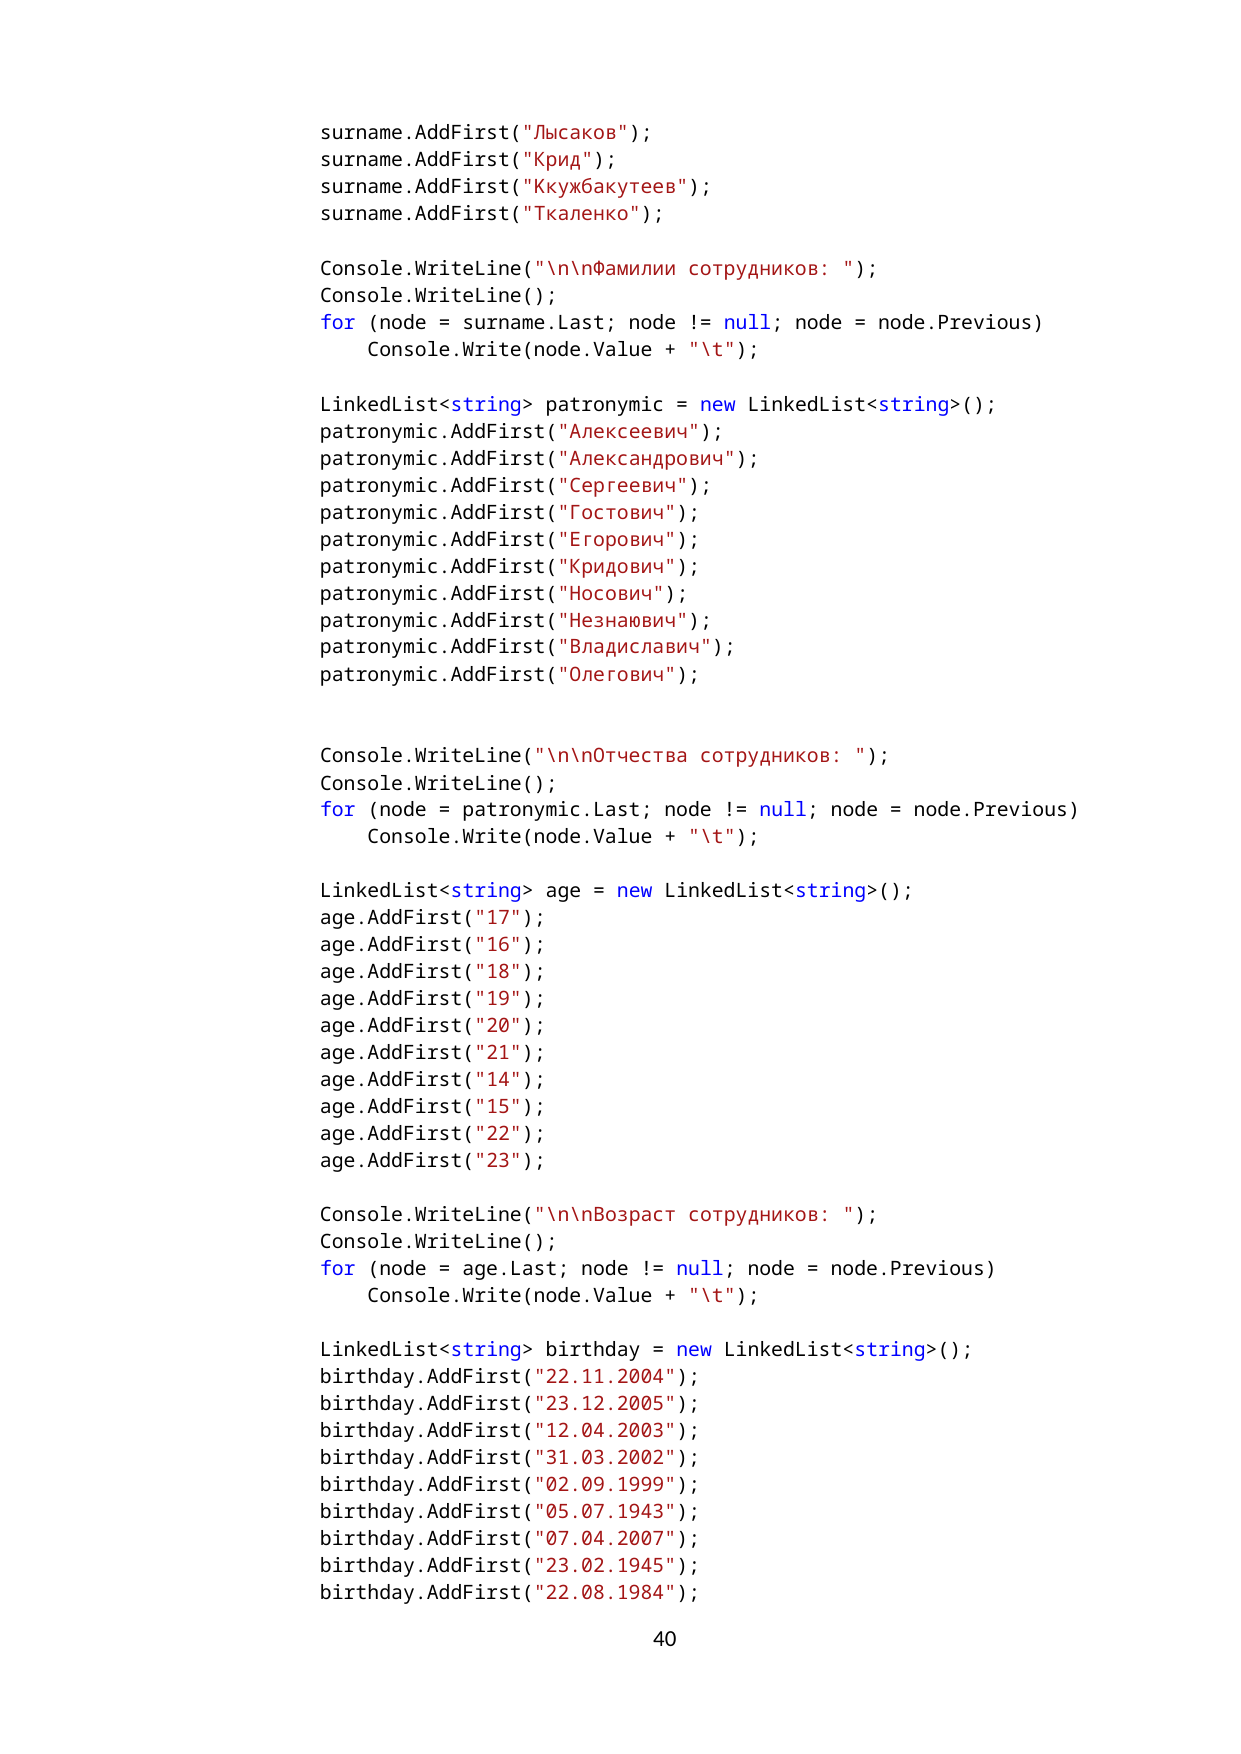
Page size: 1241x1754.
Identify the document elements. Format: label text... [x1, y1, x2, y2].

text Console.WriteLine(); [177, 281, 1152, 308]
text age.AddFirst("15"); [177, 1092, 1152, 1119]
text surname.AddFirst("Kкужбакутеев"); [177, 172, 1152, 199]
text birthday.AddFirst("23.12.2005"); [177, 1389, 1152, 1416]
text birthday.AddFirst("02.09.1999"); [177, 1470, 1152, 1497]
text age.AddFirst("16"); [177, 931, 1152, 958]
text patronymic.AddFirst("Кридович"); [177, 552, 1152, 579]
text Console.Write(node.Value + "\t"); [177, 335, 1152, 362]
text Console.WriteLine("\n\nВозраст сотрудников: "); [177, 1200, 1152, 1227]
text age.AddFirst("23"); [177, 1146, 1152, 1173]
text age.AddFirst("14"); [177, 1066, 1152, 1092]
text patronymic.AddFirst("Гостович"); [177, 498, 1152, 525]
text patronymic.AddFirst("Носович"); [177, 579, 1152, 606]
text Console.WriteLine(); [177, 1227, 1152, 1254]
text birthday.AddFirst("22.11.2004"); [177, 1362, 1152, 1389]
text patronymic.AddFirst("Алексеевич"); [177, 417, 1152, 444]
text birthday.AddFirst("05.07.1943"); [177, 1497, 1152, 1524]
text patronymic.AddFirst("Владиславич"); [177, 633, 1152, 660]
text patronymic.AddFirst("Александрович"); [177, 444, 1152, 471]
text LinkedList<string> age = new LinkedList<string>(); [177, 877, 1152, 904]
text surname.AddFirst("Крид"); [177, 145, 1152, 172]
text birthday.AddFirst("31.03.2002"); [177, 1443, 1152, 1470]
text patronymic.AddFirst("Незнаювич"); [177, 606, 1152, 633]
text LinkedList<string> birthday = new LinkedList<string>(); [177, 1335, 1152, 1362]
text for (node = age.Last; node != null; node = node.Previous) [177, 1254, 1152, 1281]
text for (node = patronymic.Last; node != null; node = node.Previous) [177, 796, 1152, 823]
text patronymic.AddFirst("Сергеевич"); [177, 471, 1152, 498]
text birthday.AddFirst("07.04.2007"); [177, 1524, 1152, 1551]
text age.AddFirst("17"); [177, 904, 1152, 931]
text for (node = surname.Last; node != null; node = node.Previous) [177, 308, 1152, 335]
text age.AddFirst("20"); [177, 1012, 1152, 1038]
text Console.WriteLine("\n\nОтчества сотрудников: "); [177, 742, 1152, 769]
text Console.Write(node.Value + "\t"); [177, 823, 1152, 850]
text age.AddFirst("22"); [177, 1119, 1152, 1146]
text age.AddFirst("21"); [177, 1038, 1152, 1066]
text birthday.AddFirst("12.04.2003"); [177, 1416, 1152, 1443]
text patronymic.AddFirst("Олегович"); [177, 660, 1152, 687]
text birthday.AddFirst("22.08.1984"); [177, 1578, 1152, 1605]
text surname.AddFirst("Ткаленко"); [177, 199, 1152, 226]
text Console.WriteLine("\n\nФамилии сотрудников: "); [177, 254, 1152, 281]
text patronymic.AddFirst("Егорович"); [177, 525, 1152, 552]
text LinkedList<string> patronymic = new LinkedList<string>(); [177, 390, 1152, 417]
text Console.Write(node.Value + "\t"); [177, 1281, 1152, 1308]
text surname.AddFirst("Лысаков"); [177, 118, 1152, 145]
text birthday.AddFirst("23.02.1945"); [177, 1551, 1152, 1578]
text age.AddFirst("19"); [177, 984, 1152, 1012]
text Console.WriteLine(); [177, 769, 1152, 796]
text age.AddFirst("18"); [177, 958, 1152, 984]
